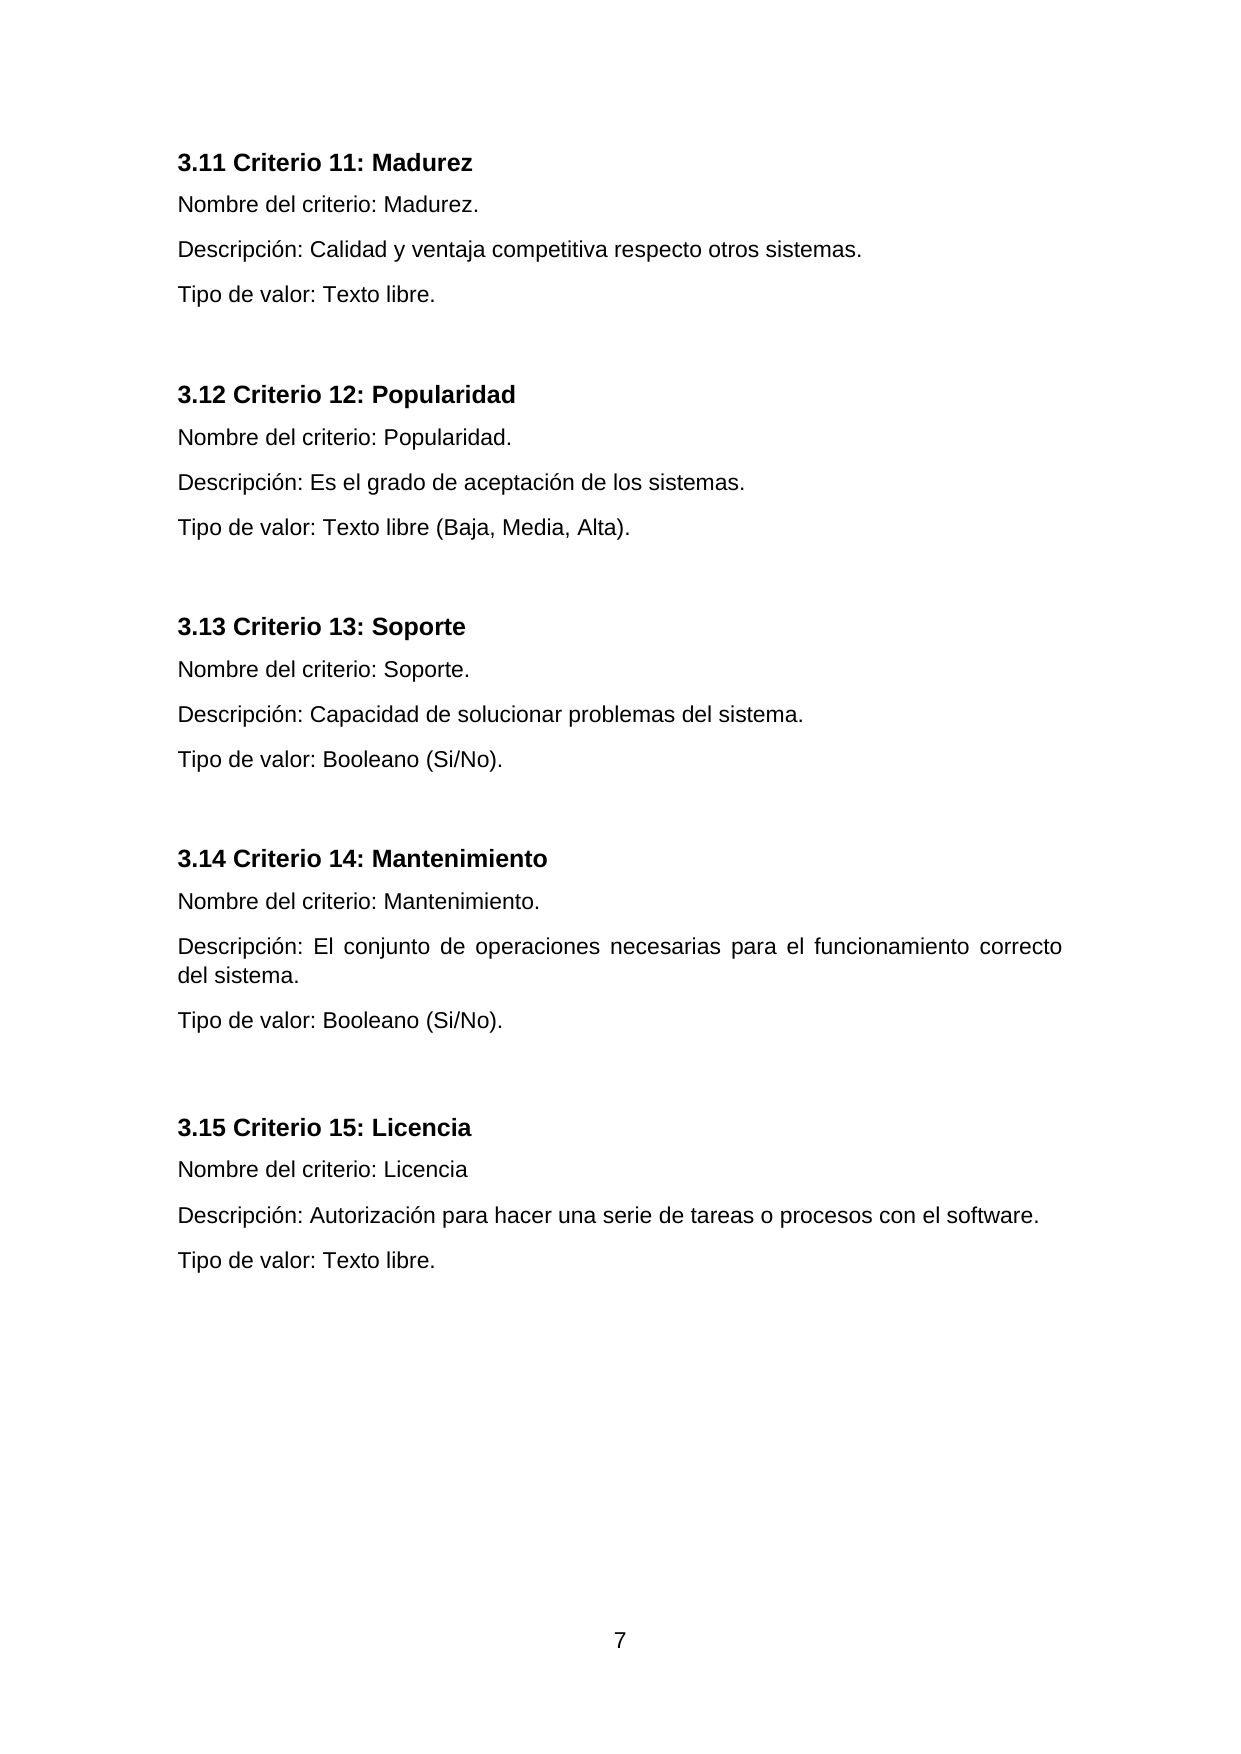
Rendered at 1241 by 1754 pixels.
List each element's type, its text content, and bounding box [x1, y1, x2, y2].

text Tipo de valor: Texto libre (Baja, Media, Alta). [177, 514, 1063, 540]
text Nombre del criterio: Soporte. [177, 656, 1063, 682]
text Nombre del criterio: Mantenimiento. [177, 888, 1063, 914]
text Nombre del criterio: Madurez. [177, 191, 1063, 217]
subtitle 3.12 Criterio 12: Popularidad [177, 380, 1063, 409]
text Nombre del criterio: Popularidad. [177, 423, 1063, 450]
text Nombre del criterio: Licencia [177, 1156, 1063, 1183]
text Descripción: Capacidad de solucionar problemas del sistema. [177, 701, 1063, 727]
text Descripción: Es el grado de aceptación de los sistemas. [177, 468, 1063, 495]
text Descripción: Calidad y ventaja competitiva respecto otros sistemas. [177, 236, 1063, 263]
text Tipo de valor: Booleano (Si/No). [177, 1007, 1063, 1033]
subtitle 3.14 Criterio 14: Mantenimiento [177, 844, 1063, 873]
subtitle 3.13 Criterio 13: Soporte [177, 612, 1063, 641]
text Tipo de valor: Booleano (Si/No). [177, 746, 1063, 772]
subtitle 3.11 Criterio 11: Madurez [177, 148, 1063, 176]
text Descripción: Autorización para hacer una serie de tareas o procesos con el software. [177, 1202, 1063, 1228]
text Tipo de valor: Texto libre. [177, 1247, 1063, 1273]
text Tipo de valor: Texto libre. [177, 281, 1063, 308]
subtitle 3.15 Criterio 15: Licencia [177, 1113, 1063, 1142]
text Descripción: El conjunto de operaciones necesarias para el funcionamiento correcto del sistema. [177, 933, 1063, 988]
